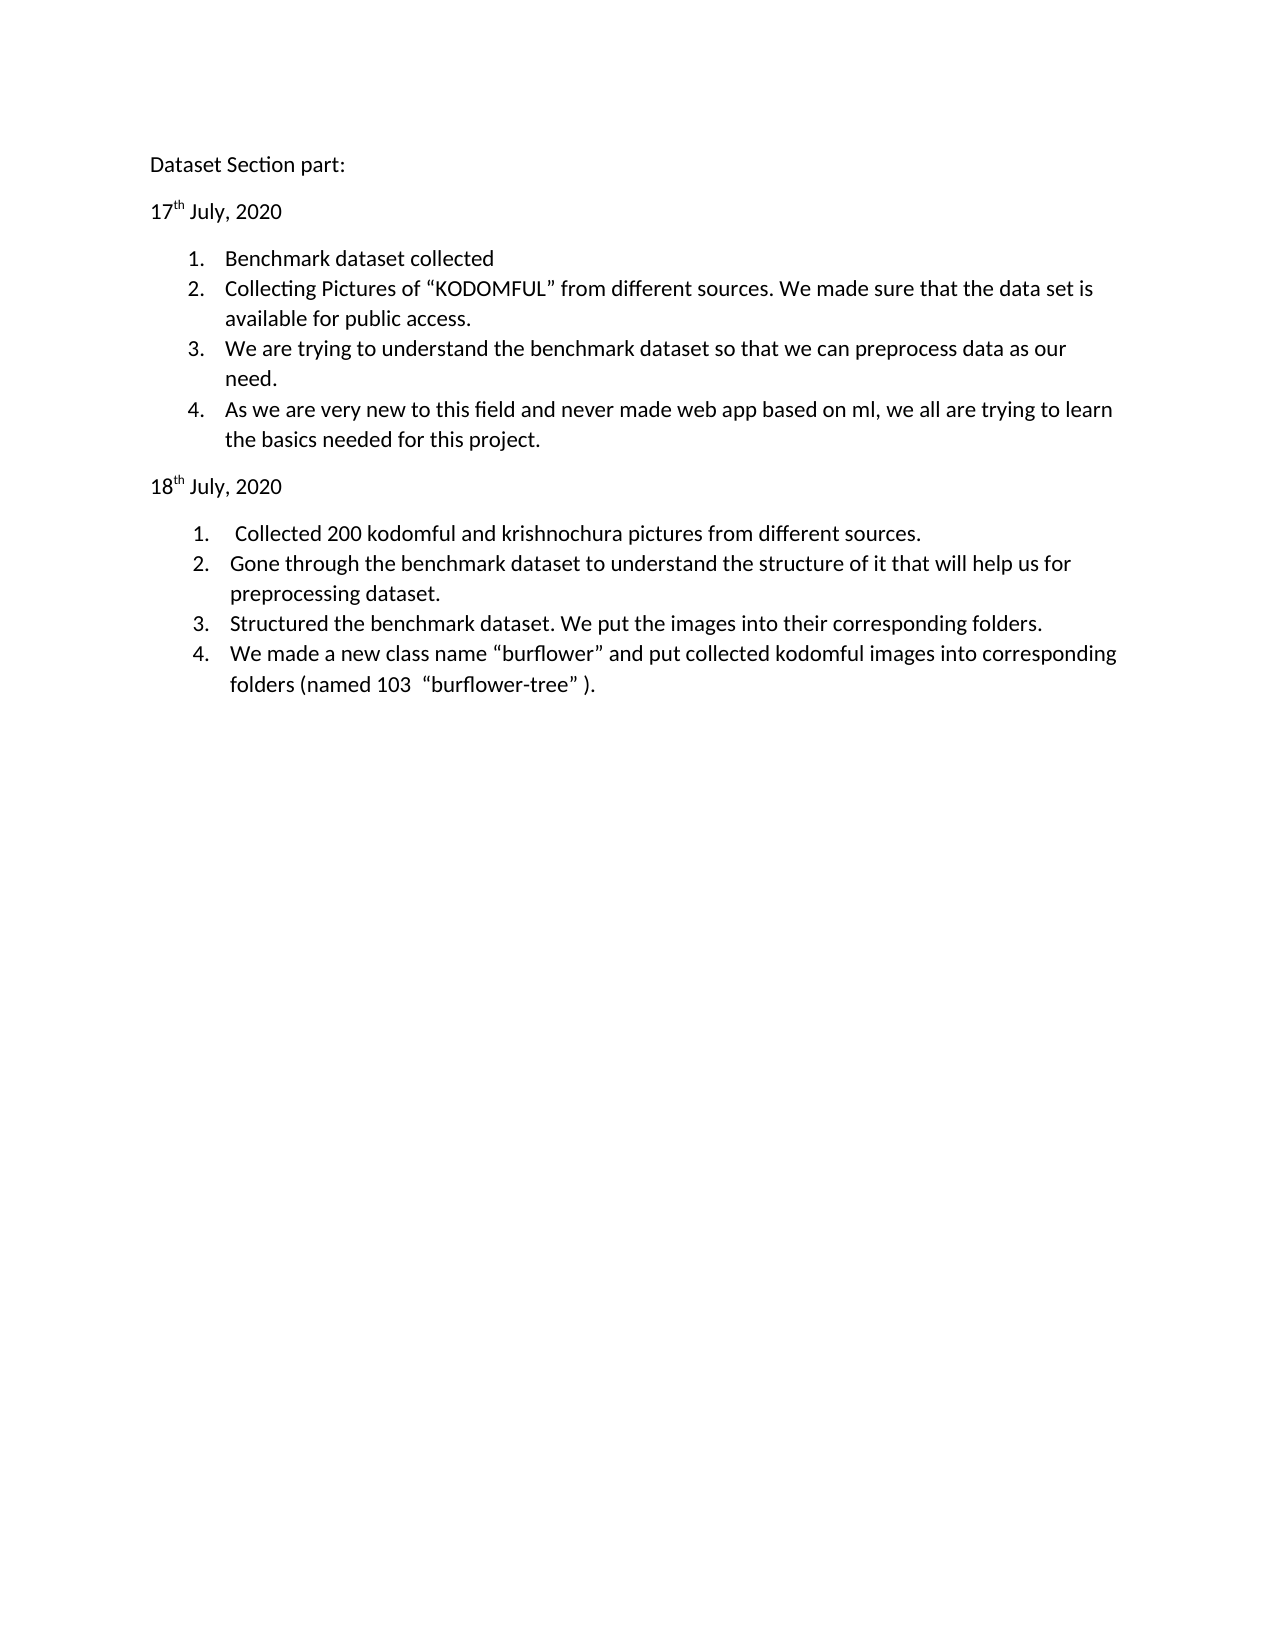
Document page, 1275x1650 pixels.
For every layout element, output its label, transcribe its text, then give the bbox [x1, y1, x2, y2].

text Dataset Section part: [150, 150, 1125, 178]
list Benchmark dataset collected [187, 244, 1125, 272]
list Structured the benchmark dataset. We put the images into their corresponding folders. [192, 609, 1125, 637]
list As we are very new to this field and never made web app based on ml, we all are trying to learn the basics needed for this project. [187, 395, 1125, 453]
list Collected 200 kodomful and krishnochura pictures from different sources. [192, 519, 1125, 547]
list We made a new class name “burflower” and put collected kodomful images into corresponding folders (named 103 “burflower-tree” ). [192, 639, 1125, 698]
list We are trying to understand the benchmark dataset so that we can preprocess data as our need. [187, 334, 1125, 393]
text 18th July, 2020 [150, 472, 1125, 500]
list Gone through the benchmark dataset to understand the structure of it that will help us for preprocessing dataset. [192, 549, 1125, 607]
list Collecting Pictures of “KODOMFUL” from different sources. We made sure that the data set is available for public access. [187, 274, 1125, 332]
text 17th July, 2020 [150, 197, 1125, 225]
